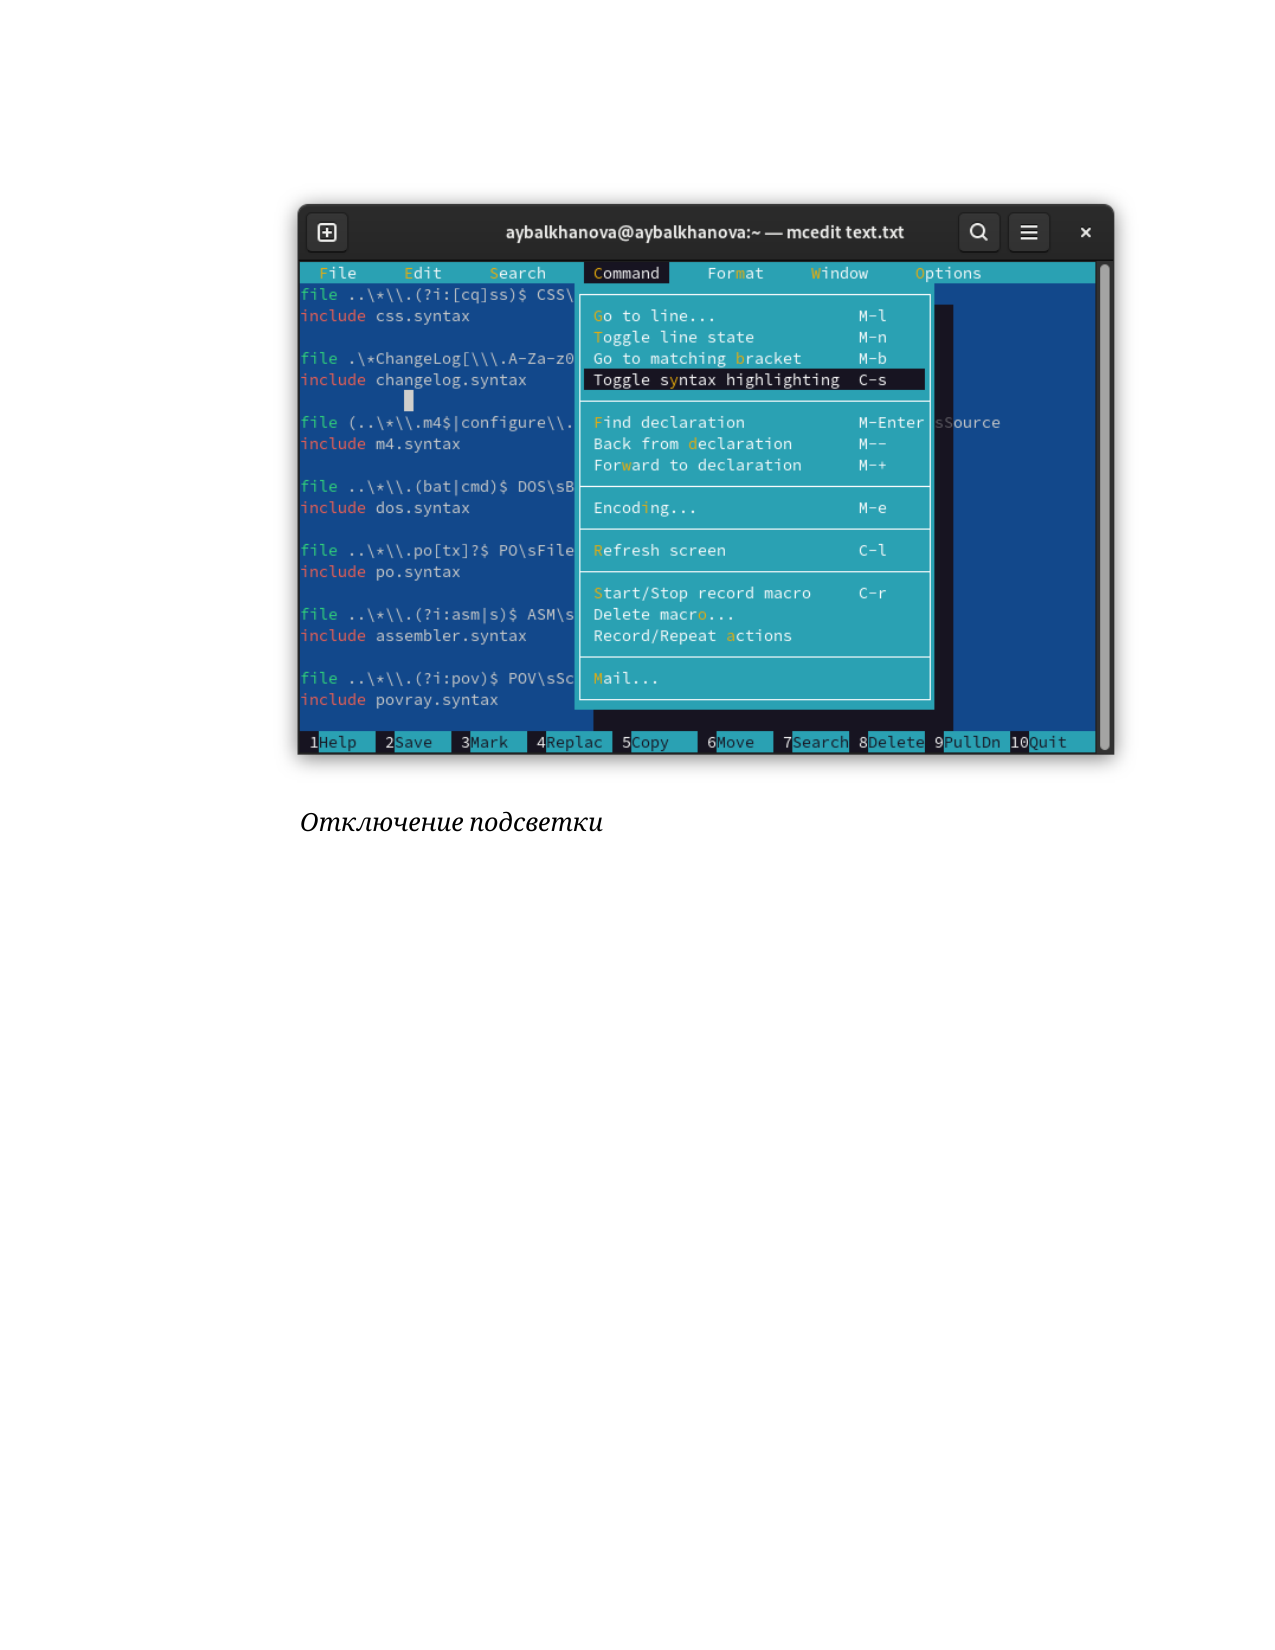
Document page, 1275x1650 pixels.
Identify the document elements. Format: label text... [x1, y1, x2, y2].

picture [268, 178, 1144, 788]
list Отключение подсветки [250, 808, 1125, 837]
